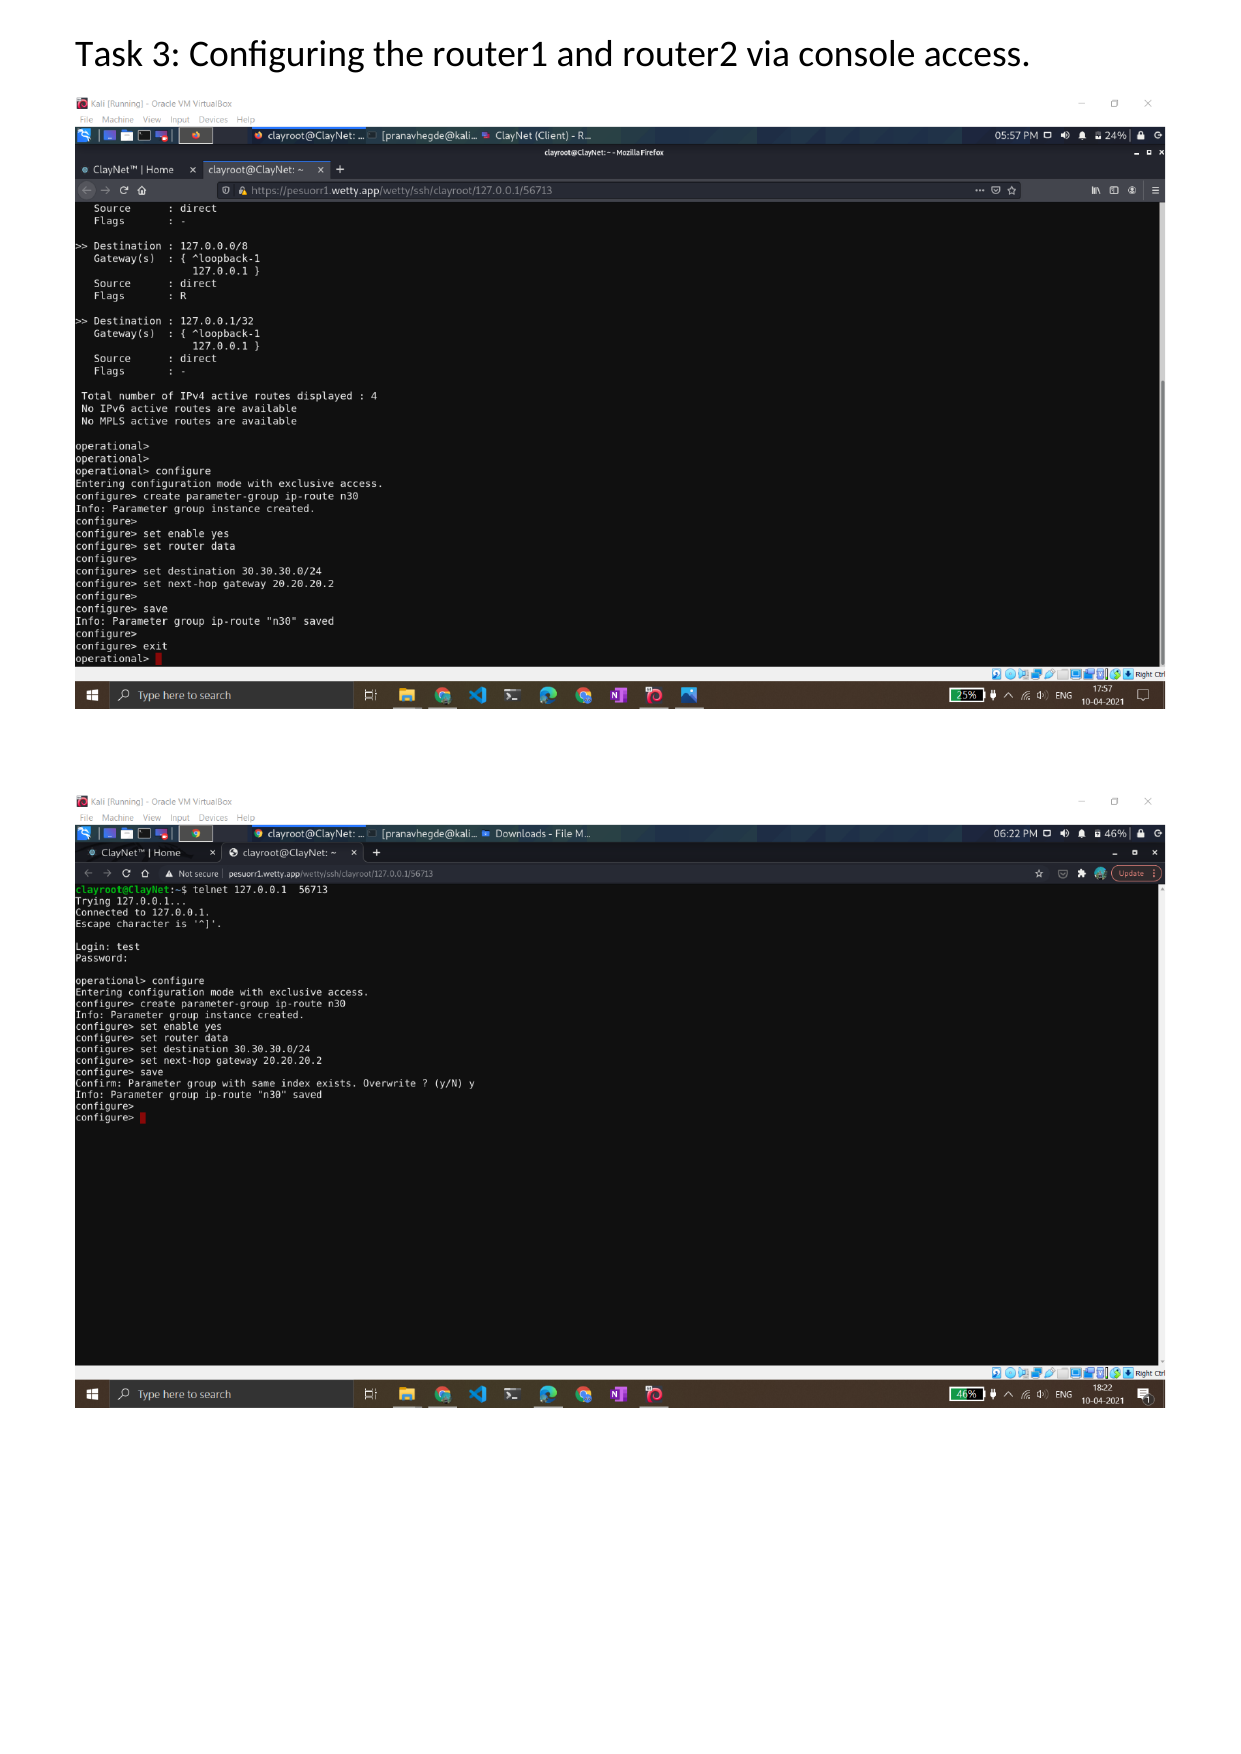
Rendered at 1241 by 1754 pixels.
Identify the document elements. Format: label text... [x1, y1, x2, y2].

picture [75, 793, 1166, 1408]
picture [75, 95, 1166, 709]
text Task 3: Configuring the router1 and router2 via console access. [75, 29, 1165, 75]
